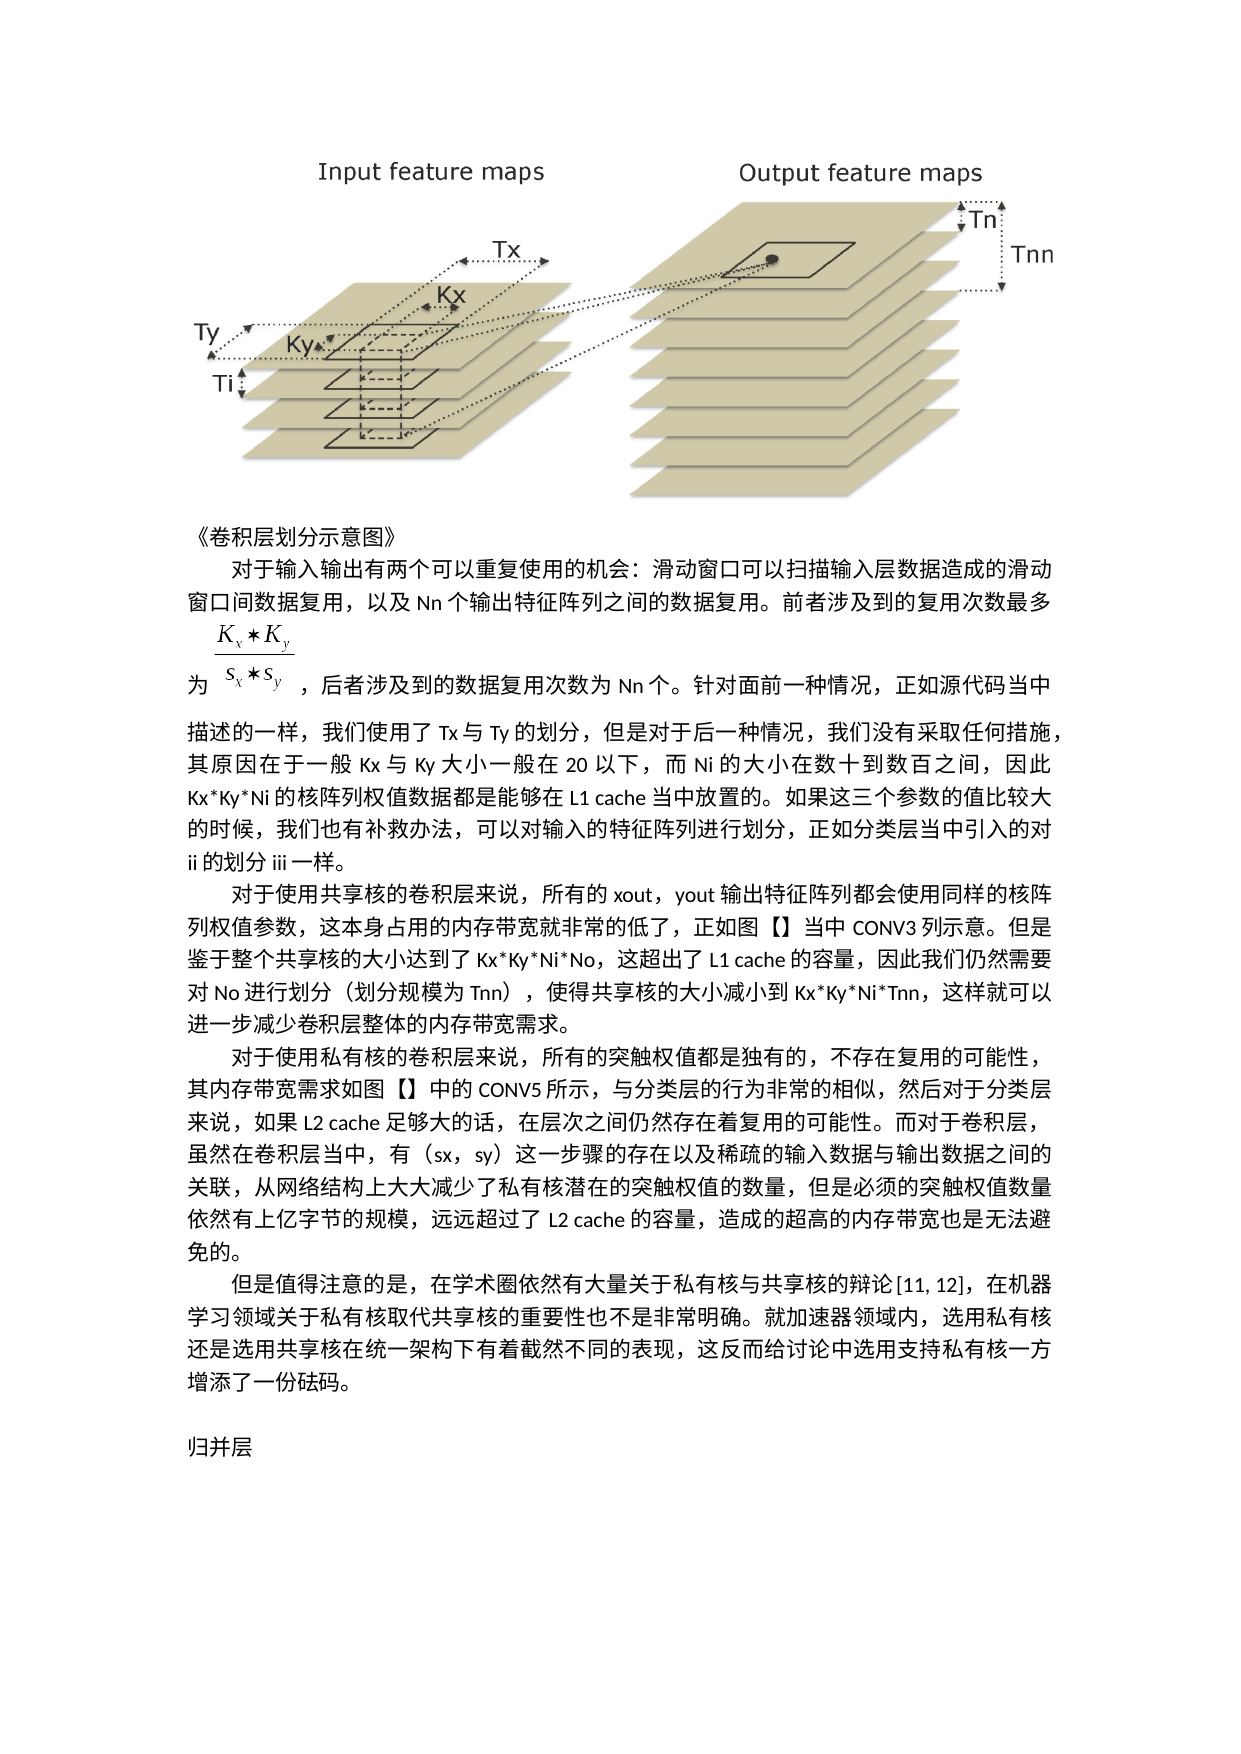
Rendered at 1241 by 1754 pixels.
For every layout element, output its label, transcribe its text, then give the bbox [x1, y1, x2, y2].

text 对于使用共享核的卷积层来说，所有的xout，yout输出特征阵列都会使用同样的核阵列权值参数，这本身占用的内存带宽就非常的低了，正如图【】当中CONV3列示意。但是鉴于整个共享核的大小达到了Kx*Ky*Ni*No，这超出了L1 cache的容量，因此我们仍然需要对No进行划分（划分规模为Tnn），使得共享核的大小减小到Kx*Ky*Ni*Tnn，这样就可以进一步减少卷积层整体的内存带宽需求。 [187, 877, 1053, 1039]
text 归并层 [187, 1429, 1053, 1462]
text 但是值得注意的是，在学术圈依然有大量关于私有核与共享核的辩论[11, 12]，在机器学习领域关于私有核取代共享核的重要性也不是非常明确。就加速器领域内，选用私有核还是选用共享核在统一架构下有着截然不同的表现，这反而给讨论中选用支持私有核一方增添了一份砝码。 [187, 1267, 1053, 1397]
text 对于使用私有核的卷积层来说，所有的突触权值都是独有的，不存在复用的可能性，其内存带宽需求如图【】中的CONV5所示，与分类层的行为非常的相似，然后对于分类层来说，如果L2 cache足够大的话，在层次之间仍然存在着复用的可能性。而对于卷积层，虽然在卷积层当中，有（sx，sy）这一步骤的存在以及稀疏的输入数据与输出数据之间的关联，从网络结构上大大减少了私有核潜在的突触权值的数量，但是必须的突触权值数量依然有上亿字节的规模，远远超过了L2 cache的容量，造成的超高的内存带宽也是无法避免的。 [187, 1039, 1053, 1267]
picture [187, 162, 1053, 501]
text 《卷积层划分示意图》 [187, 519, 1053, 552]
text 对于输入输出有两个可以重复使用的机会：滑动窗口可以扫描输入层数据造成的滑动窗口间数据复用，以及Nn个输出特征阵列之间的数据复用。前者涉及到的复用次数最多为，后者涉及到的数据复用次数为Nn个。针对面前一种情况，正如源代码当中描述的一样，我们使用了Tx与Ty的划分，但是对于后一种情况，我们没有采取任何措施，其原因在于一般Kx与Ky大小一般在20以下，而Ni的大小在数十到数百之间，因此Kx*Ky*Ni的核阵列权值数据都是能够在L1 cache当中放置的。如果这三个参数的值比较大的时候，我们也有补救办法，可以对输入的特征阵列进行划分，正如分类层当中引入的对ii的划分iii一样。 [187, 552, 1053, 877]
